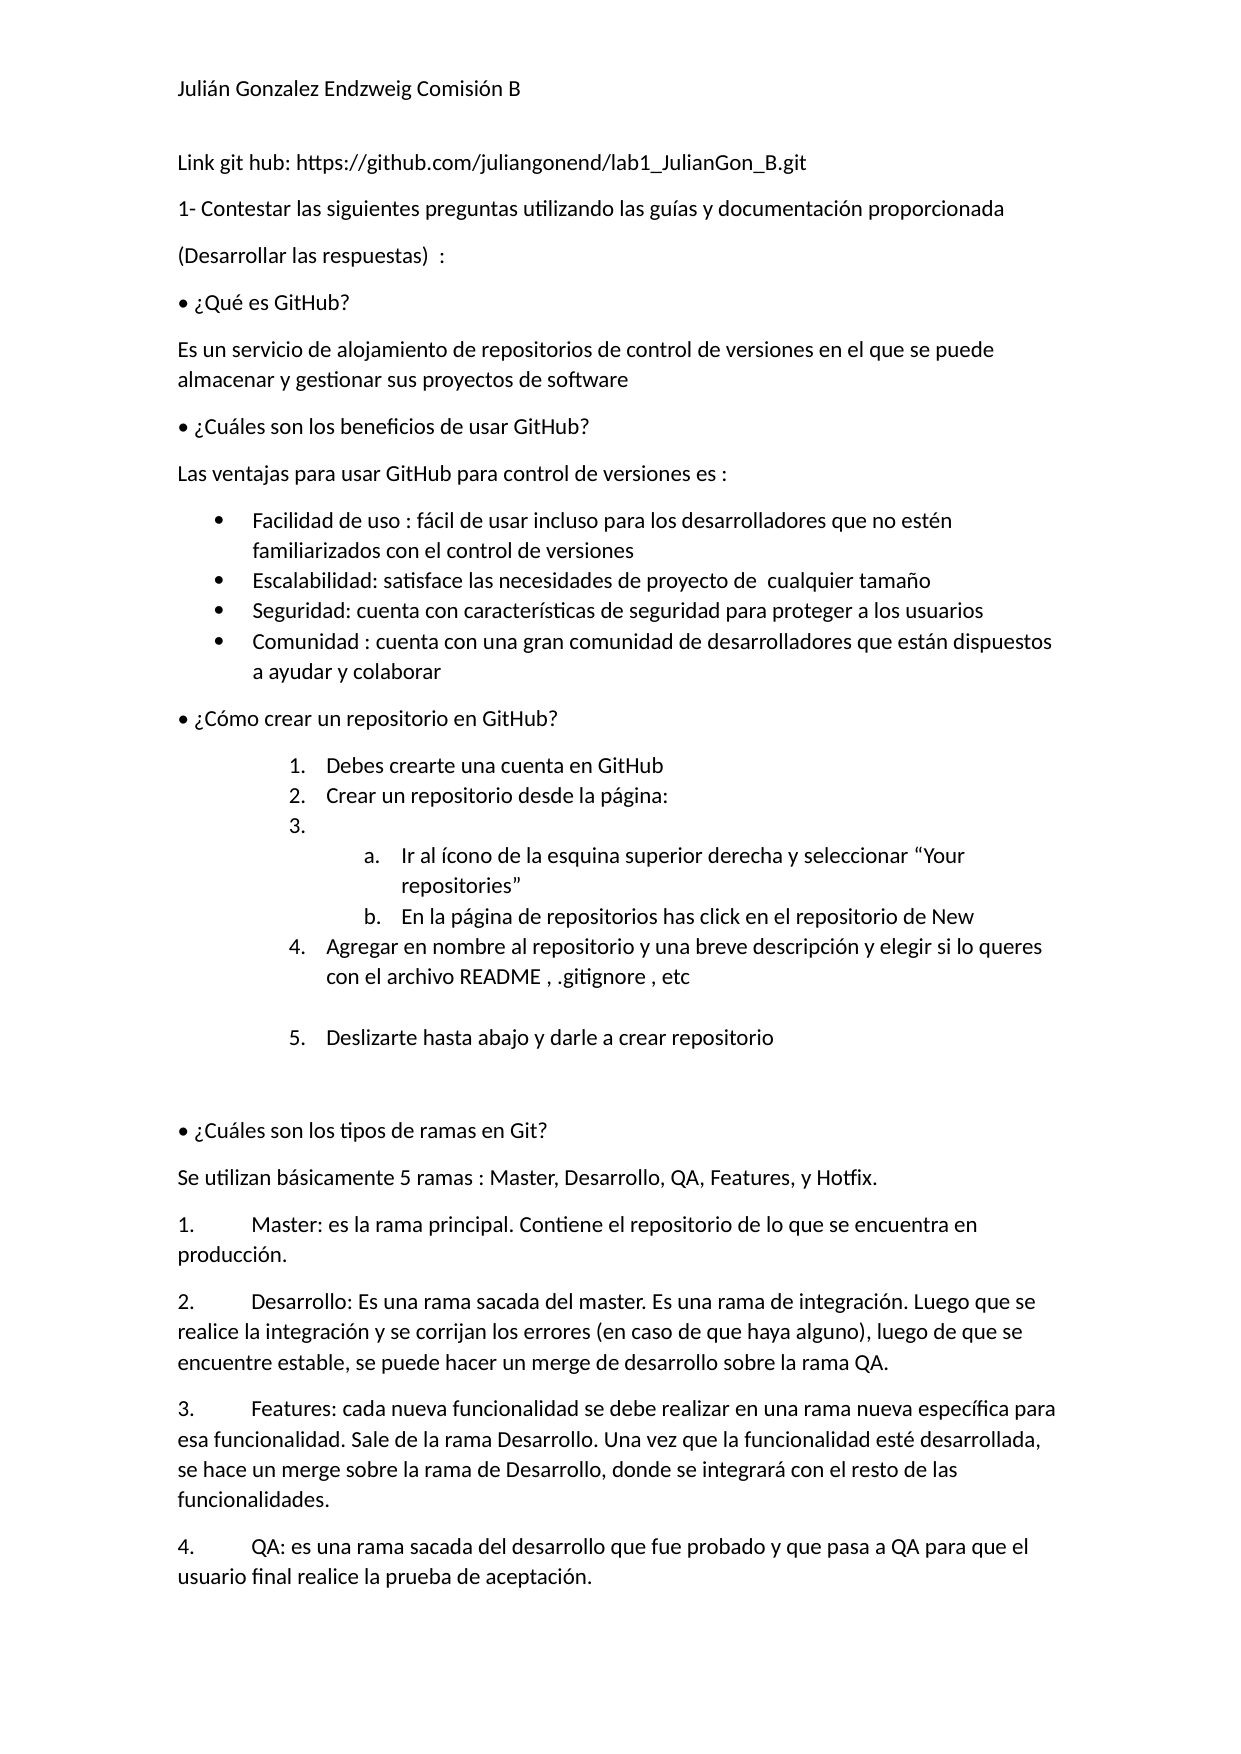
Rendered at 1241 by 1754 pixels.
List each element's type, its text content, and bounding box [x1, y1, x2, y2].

list Seguridad: cuenta con características de seguridad para proteger a los usuarios [215, 597, 1063, 624]
list Agregar en nombre al repositorio y una breve descripción y elegir si lo queres con el archivo README , .gitignore , etc [288, 932, 1063, 990]
list Facilidad de uso : fácil de usar incluso para los desarrolladores que no estén familiarizados con el control de versiones [215, 506, 1063, 564]
text • ¿Cómo crear un repositorio en GitHub? [177, 704, 1063, 732]
text • ¿Cuáles son los beneficios de usar GitHub? [177, 412, 1063, 440]
text 1- Contestar las siguientes preguntas utilizando las guías y documentación proporcionada [177, 194, 1063, 222]
list Deslizarte hasta abajo y darle a crear repositorio [288, 1023, 1063, 1051]
list En la página de repositorios has click en el repositorio de New [363, 902, 1063, 930]
text 4. QA: es una rama sacada del desarrollo que fue probado y que pasa a QA para que el usuario final realice la prueba de aceptación. [177, 1532, 1063, 1590]
text • ¿Qué es GitHub? [177, 288, 1063, 316]
list Ir al ícono de la esquina superior derecha y seleccionar “Your repositories” [363, 841, 1063, 899]
text Es un servicio de alojamiento de repositorios de control de versiones en el que se puede almacenar y gestionar sus proyectos de software [177, 335, 1063, 393]
list Escalabilidad: satisface las necesidades de proyecto de cualquier tamaño [215, 566, 1063, 594]
list Crear un repositorio desde la página: [288, 781, 1063, 809]
text (Desarrollar las respuestas) : [177, 241, 1063, 269]
text Link git hub: https://github.com/juliangonend/lab1_JulianGon_B.git [177, 148, 1063, 176]
list Comunidad : cuenta con una gran comunidad de desarrolladores que están dispuestos a ayudar y colaborar [215, 627, 1063, 685]
list Debes crearte una cuenta en GitHub [288, 751, 1063, 779]
text Las ventajas para usar GitHub para control de versiones es : [177, 459, 1063, 487]
text Se utilizan básicamente 5 ramas : Master, Desarrollo, QA, Features, y Hotfix. [177, 1163, 1063, 1191]
text 3. Features: cada nueva funcionalidad se debe realizar en una rama nueva específica para esa funcionalidad. Sale de la rama Desarrollo. Una vez que la funcionalidad esté desarrollada, se hace un merge sobre la rama de Desarrollo, donde se integrará con el resto de las funcionalidades. [177, 1394, 1063, 1513]
text • ¿Cuáles son los tipos de ramas en Git? [177, 1116, 1063, 1144]
text 2. Desarrollo: Es una rama sacada del master. Es una rama de integración. Luego que se realice la integración y se corrijan los errores (en caso de que haya alguno), luego de que se encuentre estable, se puede hacer un merge de desarrollo sobre la rama QA. [177, 1287, 1063, 1376]
text 1. Master: es la rama principal. Contiene el repositorio de lo que se encuentra en producción. [177, 1210, 1063, 1268]
